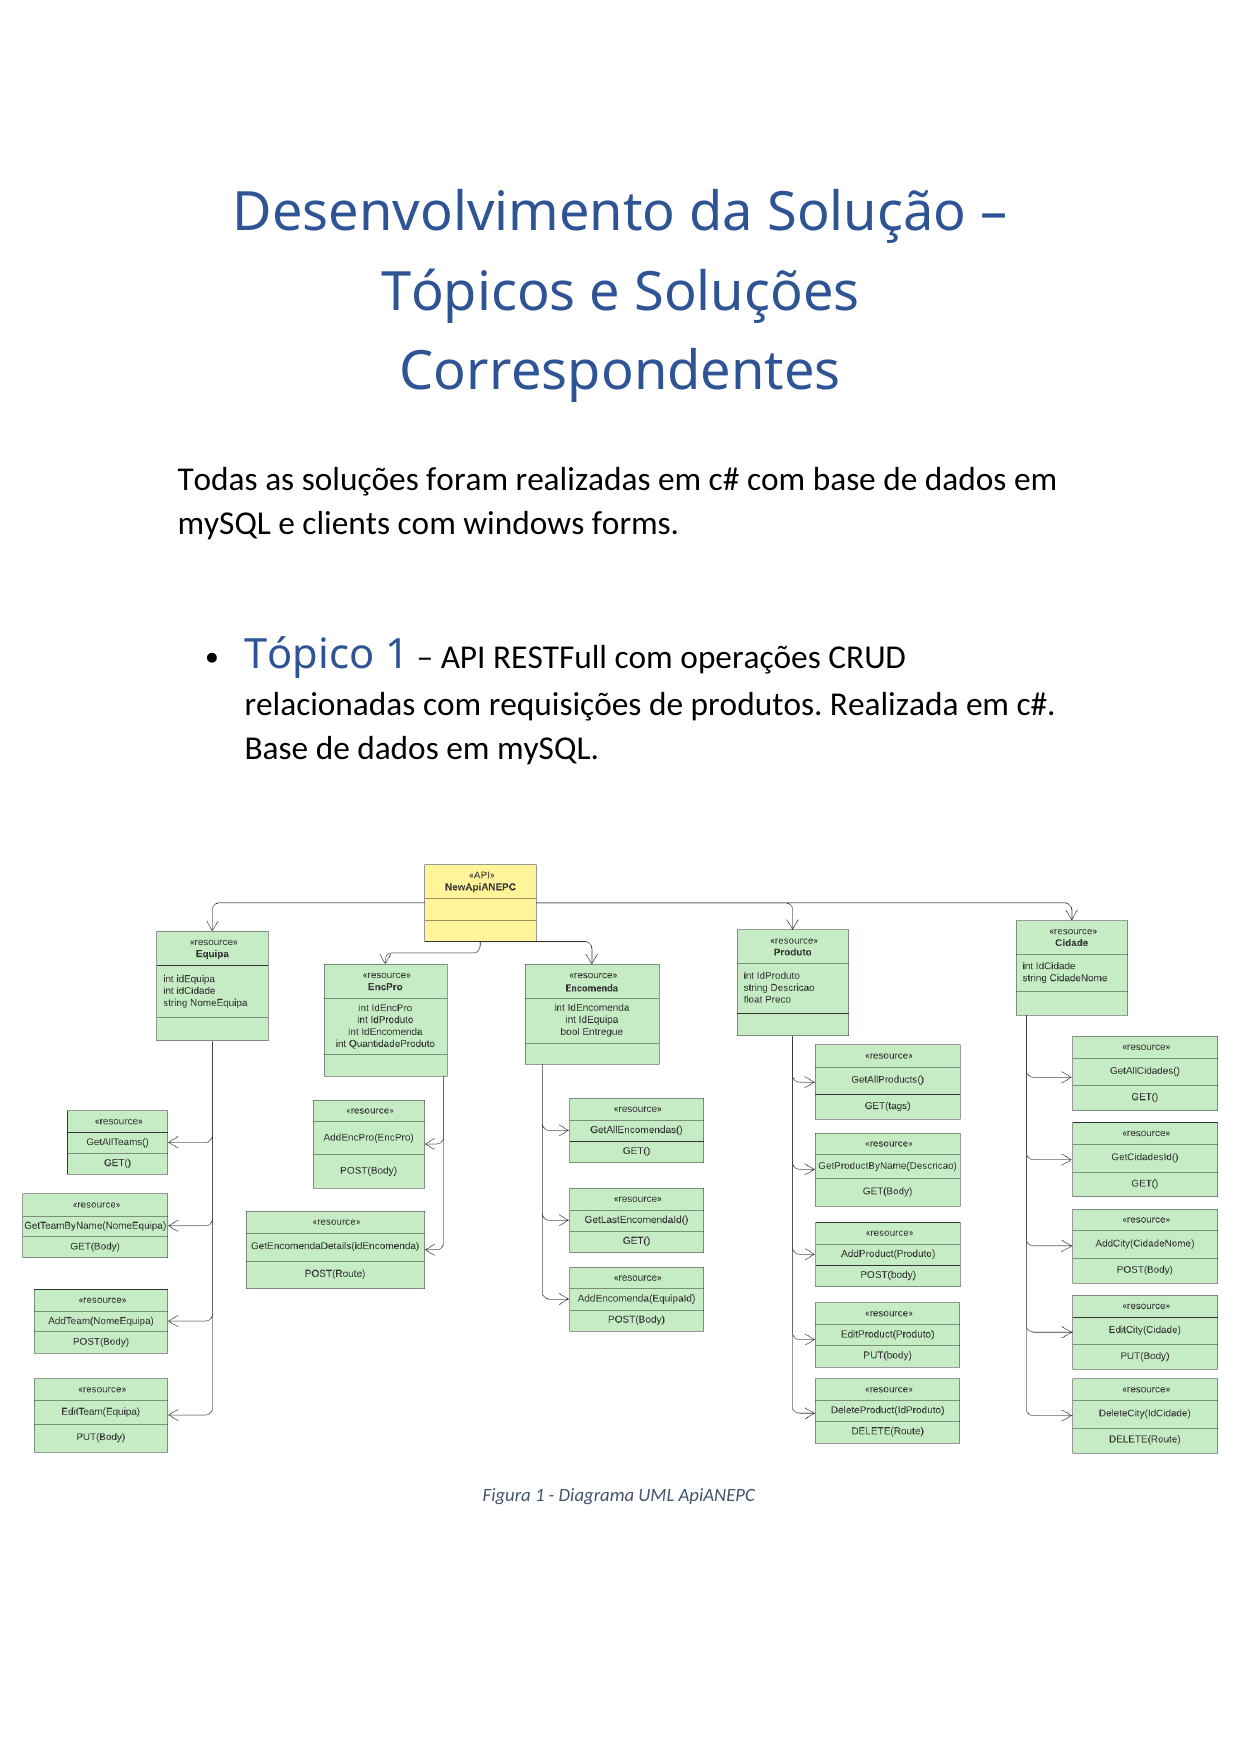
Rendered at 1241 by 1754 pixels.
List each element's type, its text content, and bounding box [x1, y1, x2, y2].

text Todas as soluções foram realizadas em c# com base de dados em mySQL e clients com windows forms. [177, 458, 1063, 543]
list Tópico 1 – API RESTFull com operações CRUD relacionadas com requisições de produtos. Realizada em c#. Base de dados em mySQL. [207, 623, 1063, 768]
subtitle Desenvolvimento da Solução – Tópicos e Soluções Correspondentes [177, 173, 1063, 406]
picture [0, 842, 1239, 1475]
